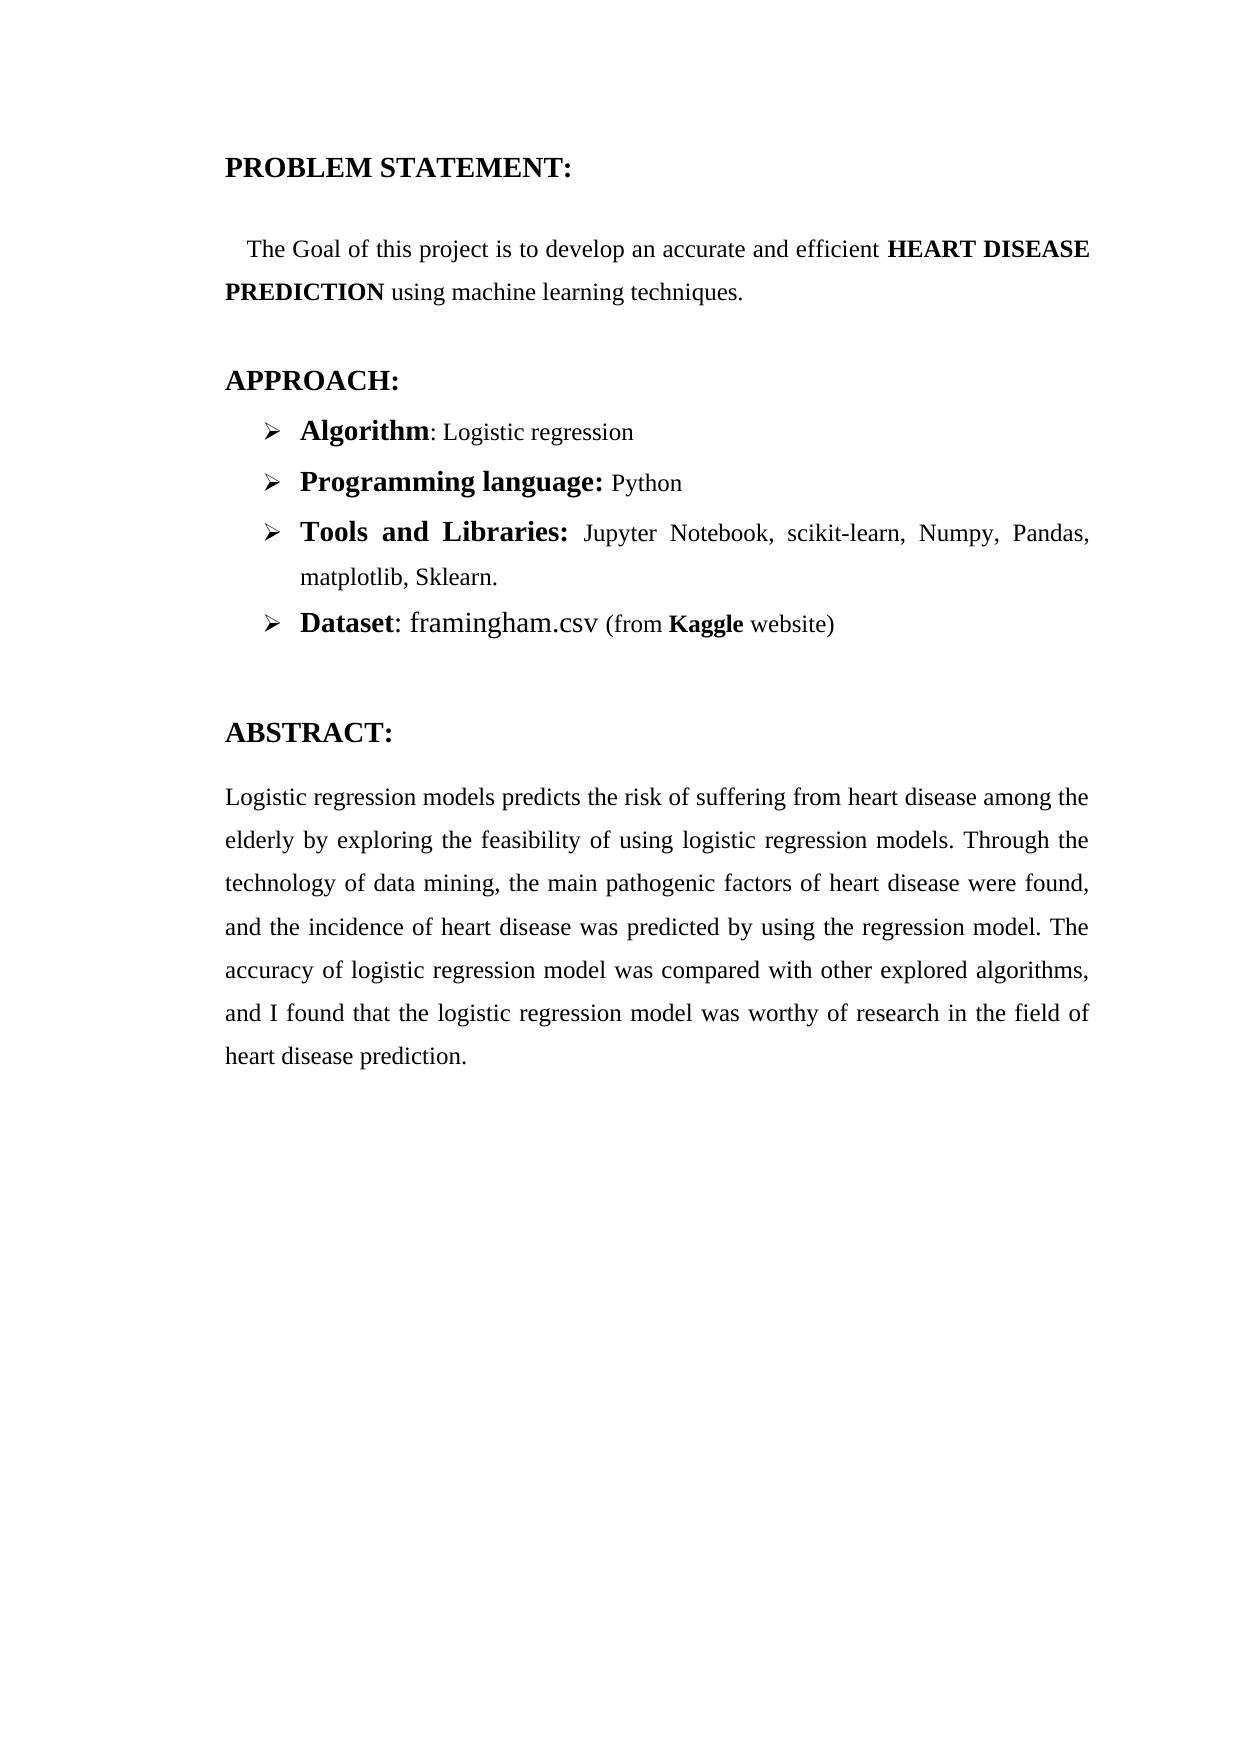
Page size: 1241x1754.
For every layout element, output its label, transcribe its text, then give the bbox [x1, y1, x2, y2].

text The Goal of this project is to develop an accurate and efficient HEART DISEASE PREDICTION using machine learning techniques. [225, 234, 1090, 306]
text ABSTRACT: [225, 715, 1090, 749]
list Algorithm: Logistic regression [262, 413, 1090, 447]
list Tools and Libraries: Jupyter Notebook, scikit-learn, Numpy, Pandas, matplotlib, Sklearn. [262, 514, 1090, 591]
text PROBLEM STATEMENT: [225, 150, 1090, 183]
text APPROACH: [225, 363, 1090, 397]
list Dataset: framingham.csv (from Kaggle website) [262, 605, 1090, 639]
list Programming language: Python [262, 464, 1090, 497]
text Logistic regression models predicts the risk of suffering from heart disease among the elderly by exploring the feasibility of using logistic regression models. Through the technology of data mining, the main pathogenic factors of heart disease were found, and the incidence of heart disease was predicted by using the regression model. The accuracy of logistic regression model was compared with other explored algorithms, and I found that the logistic regression model was worthy of research in the field of heart disease prediction. [225, 782, 1090, 1070]
